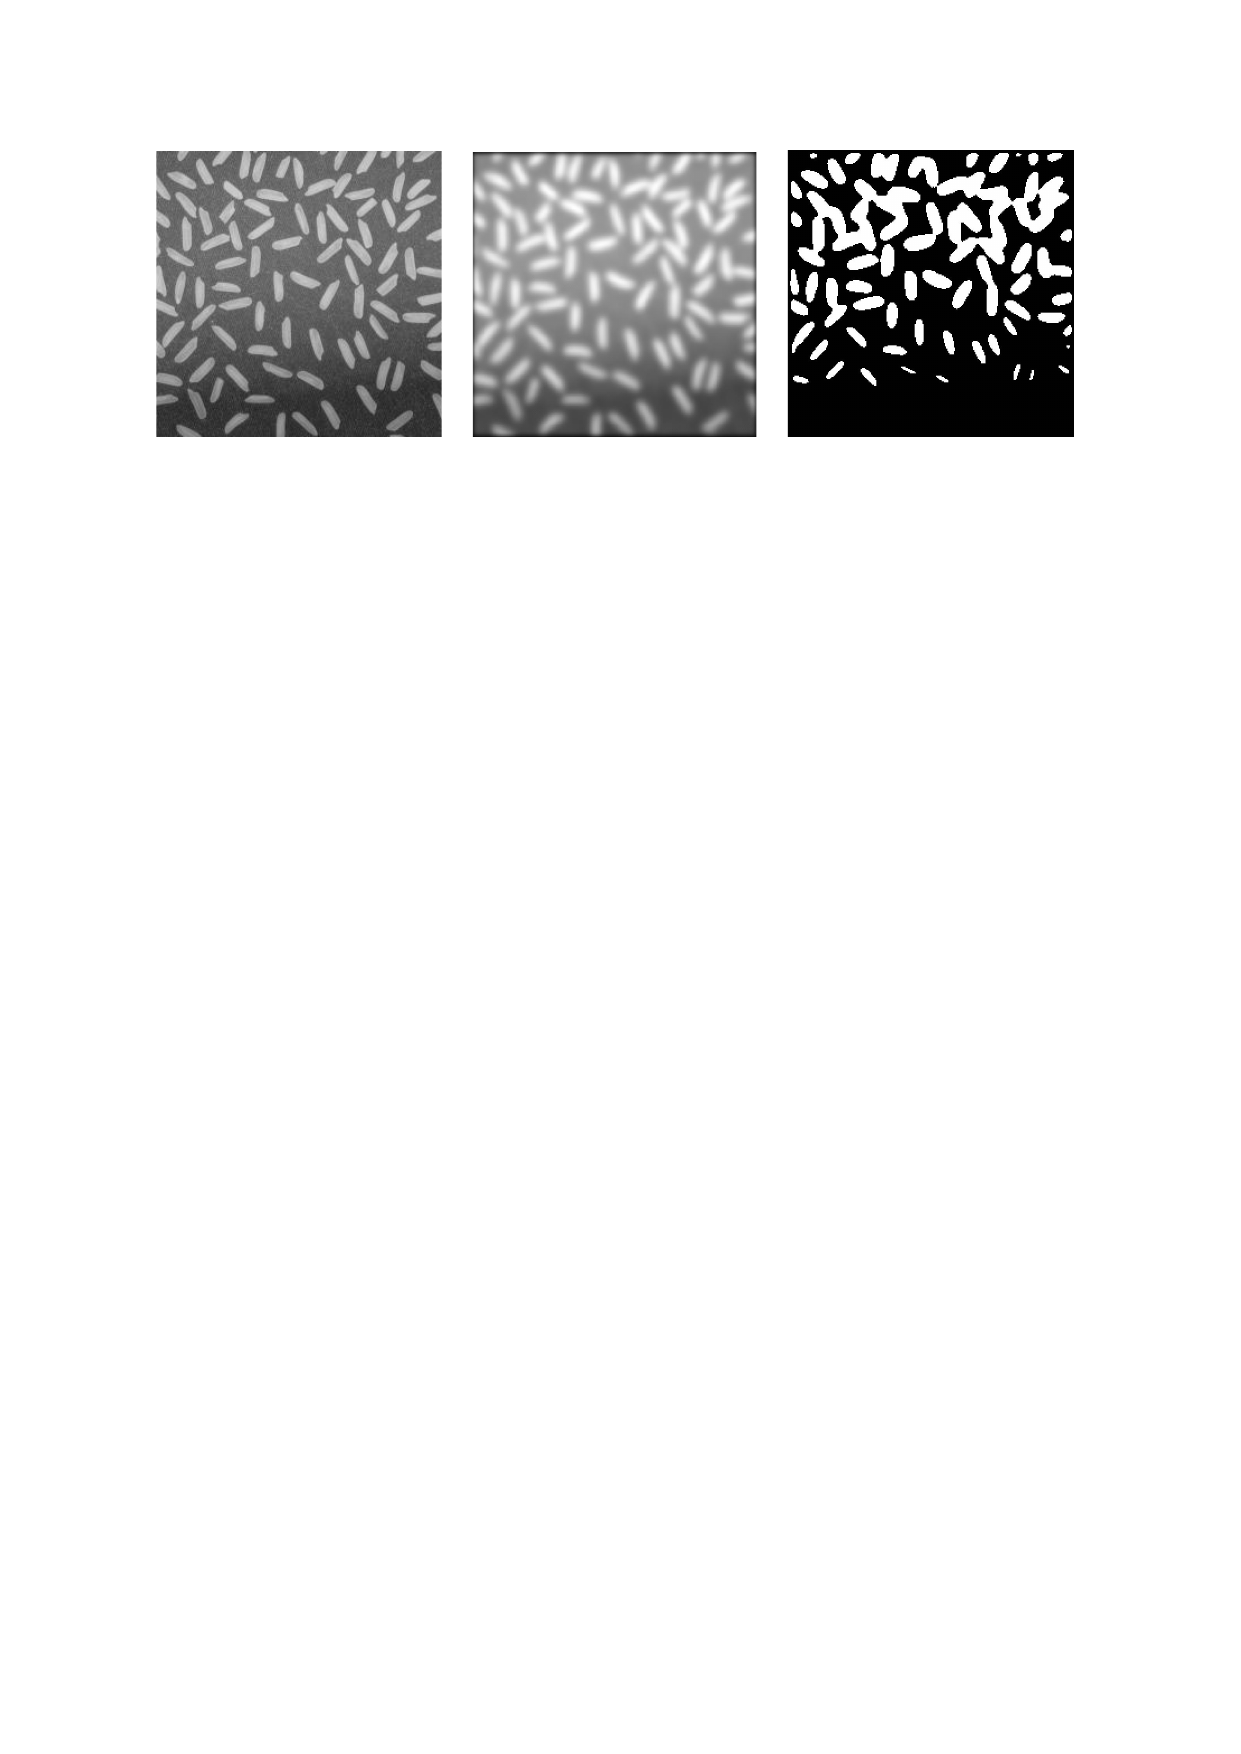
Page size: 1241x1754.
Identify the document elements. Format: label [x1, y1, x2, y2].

picture [156, 151, 442, 437]
picture [472, 152, 757, 437]
picture [787, 150, 1074, 437]
